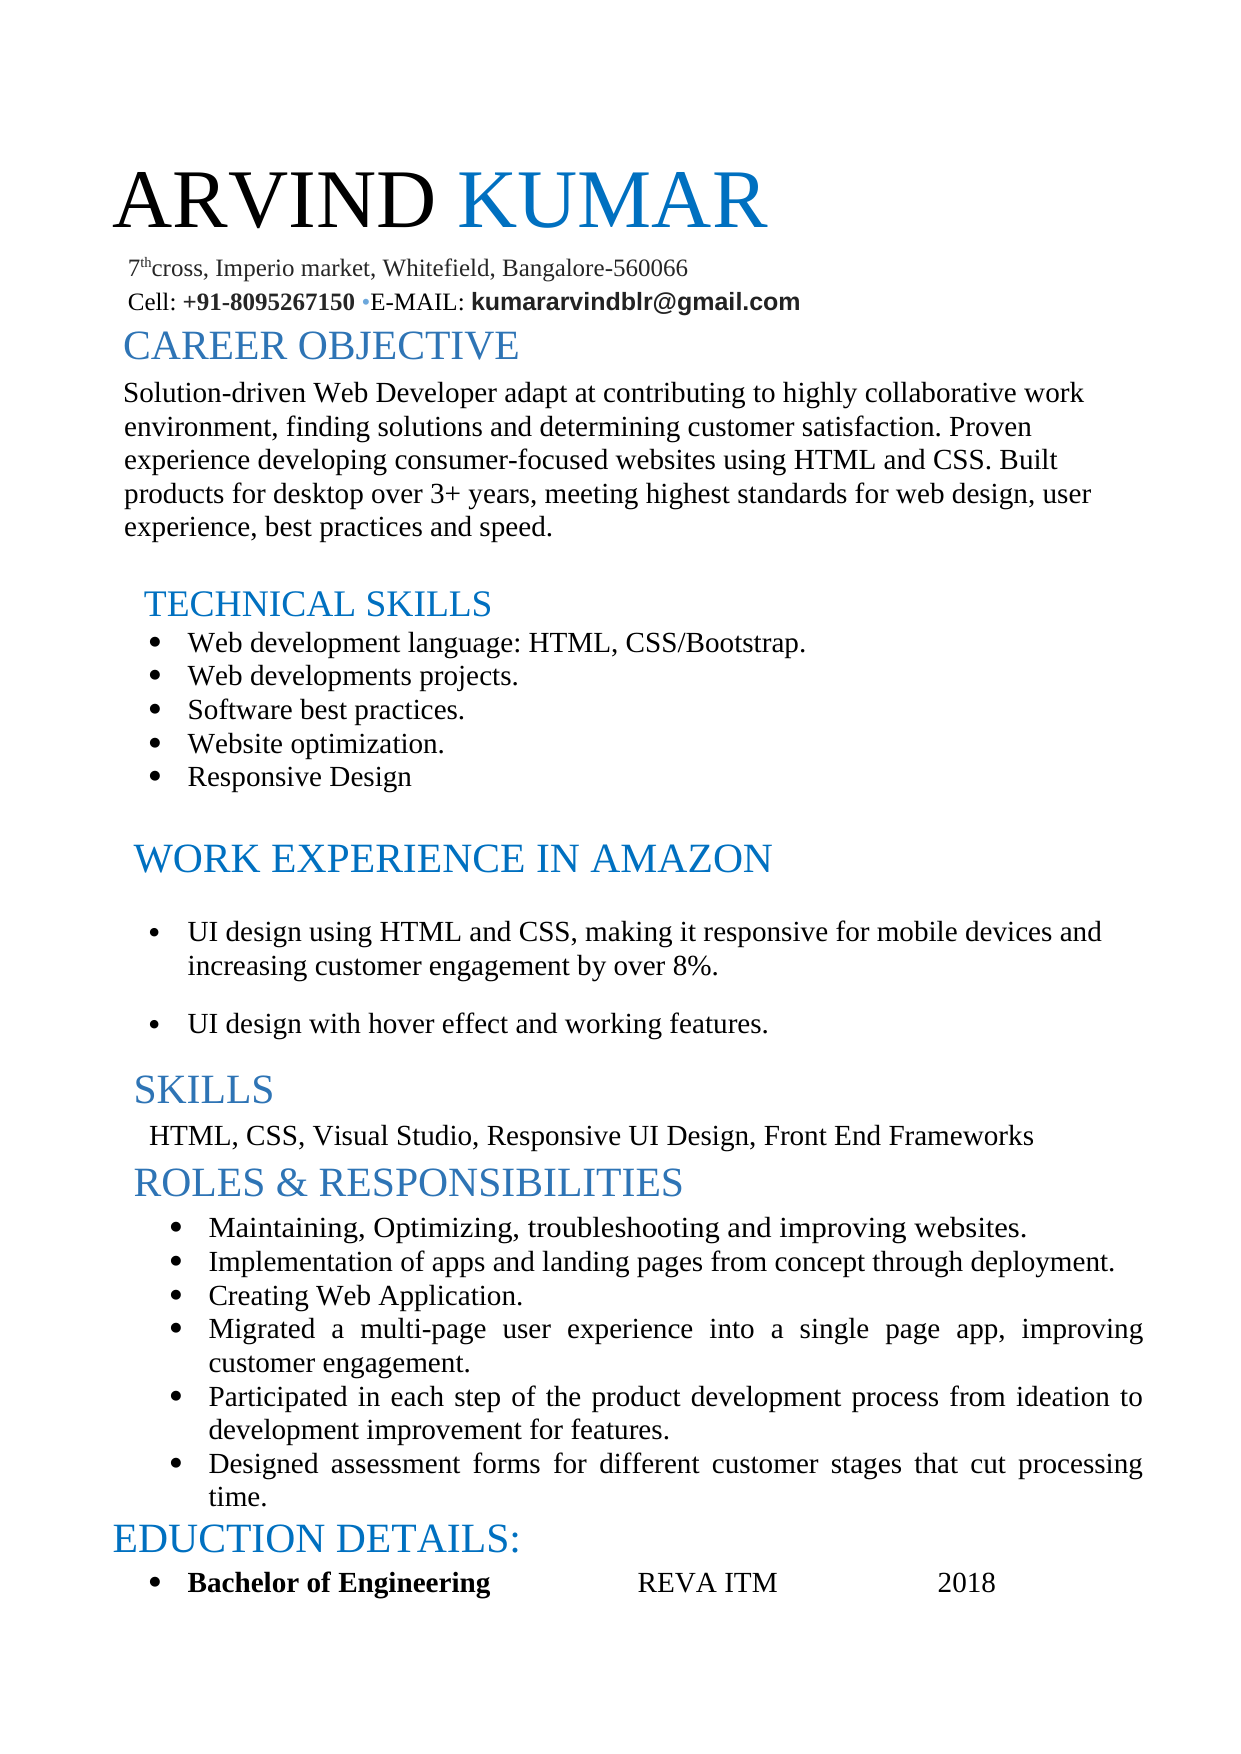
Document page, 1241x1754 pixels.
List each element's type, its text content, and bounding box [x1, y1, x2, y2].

list UI design with hover effect and working features. [150, 1006, 1144, 1040]
list UI design using HTML and CSS, making it responsive for mobile devices and increasing customer engagement by over 8%. [150, 914, 1144, 981]
list Participated in each step of the product development process from ideation to development improvement for features. [171, 1379, 1144, 1446]
list Responsive Design [150, 759, 1144, 793]
text SKILLS [112, 1065, 1144, 1113]
text Cell: +91-8095267150 •E-MAIL: kumararvindblr@gmail.com [112, 287, 1144, 316]
subtitle CAREER OBJECTIVE [112, 320, 1144, 368]
text Solution-driven Web Developer adapt at contributing to highly collaborative work environment, finding solutions and determining customer satisfaction. Proven experience developing consumer-focused websites using HTML and CSS. Built products for desktop over 3+ years, meeting highest standards for web design, user experience, best practices and speed. [123, 375, 1144, 543]
subtitle EDUCTION DETAILS: [112, 1513, 1144, 1561]
list Web development language: HTML, CSS/Bootstrap. [150, 625, 1144, 658]
list Creating Web Application. [171, 1278, 1144, 1311]
list Maintaining, Optimizing, troubleshooting and improving websites. [171, 1211, 1144, 1244]
text 7thcross, Imperio market, Whitefield, Bangalore-560066 [121, 253, 1144, 282]
list Web developments projects. [150, 658, 1144, 692]
text HTML, CSS, Visual Studio, Responsive UI Design, Front End Frameworks [112, 1118, 1144, 1152]
list Website optimization. [150, 726, 1144, 759]
list Software best practices. [150, 692, 1144, 726]
subtitle WORK EXPERIENCE IN AMAZON [112, 834, 1144, 882]
subtitle TECHNICAL SKILLS [112, 582, 1144, 625]
text ROLES & RESPONSIBILITIES [112, 1157, 1144, 1205]
list Migrated a multi-page user experience into a single page app, improving customer engagement. [171, 1311, 1144, 1379]
list Designed assessment forms for different customer stages that cut processing time. [171, 1446, 1144, 1513]
text ARVIND KUMAR [112, 150, 1144, 246]
list Implementation of apps and landing pages from concept through deployment. [171, 1244, 1144, 1278]
list Bachelor of Engineering REVA ITM 2018 [150, 1565, 1144, 1598]
